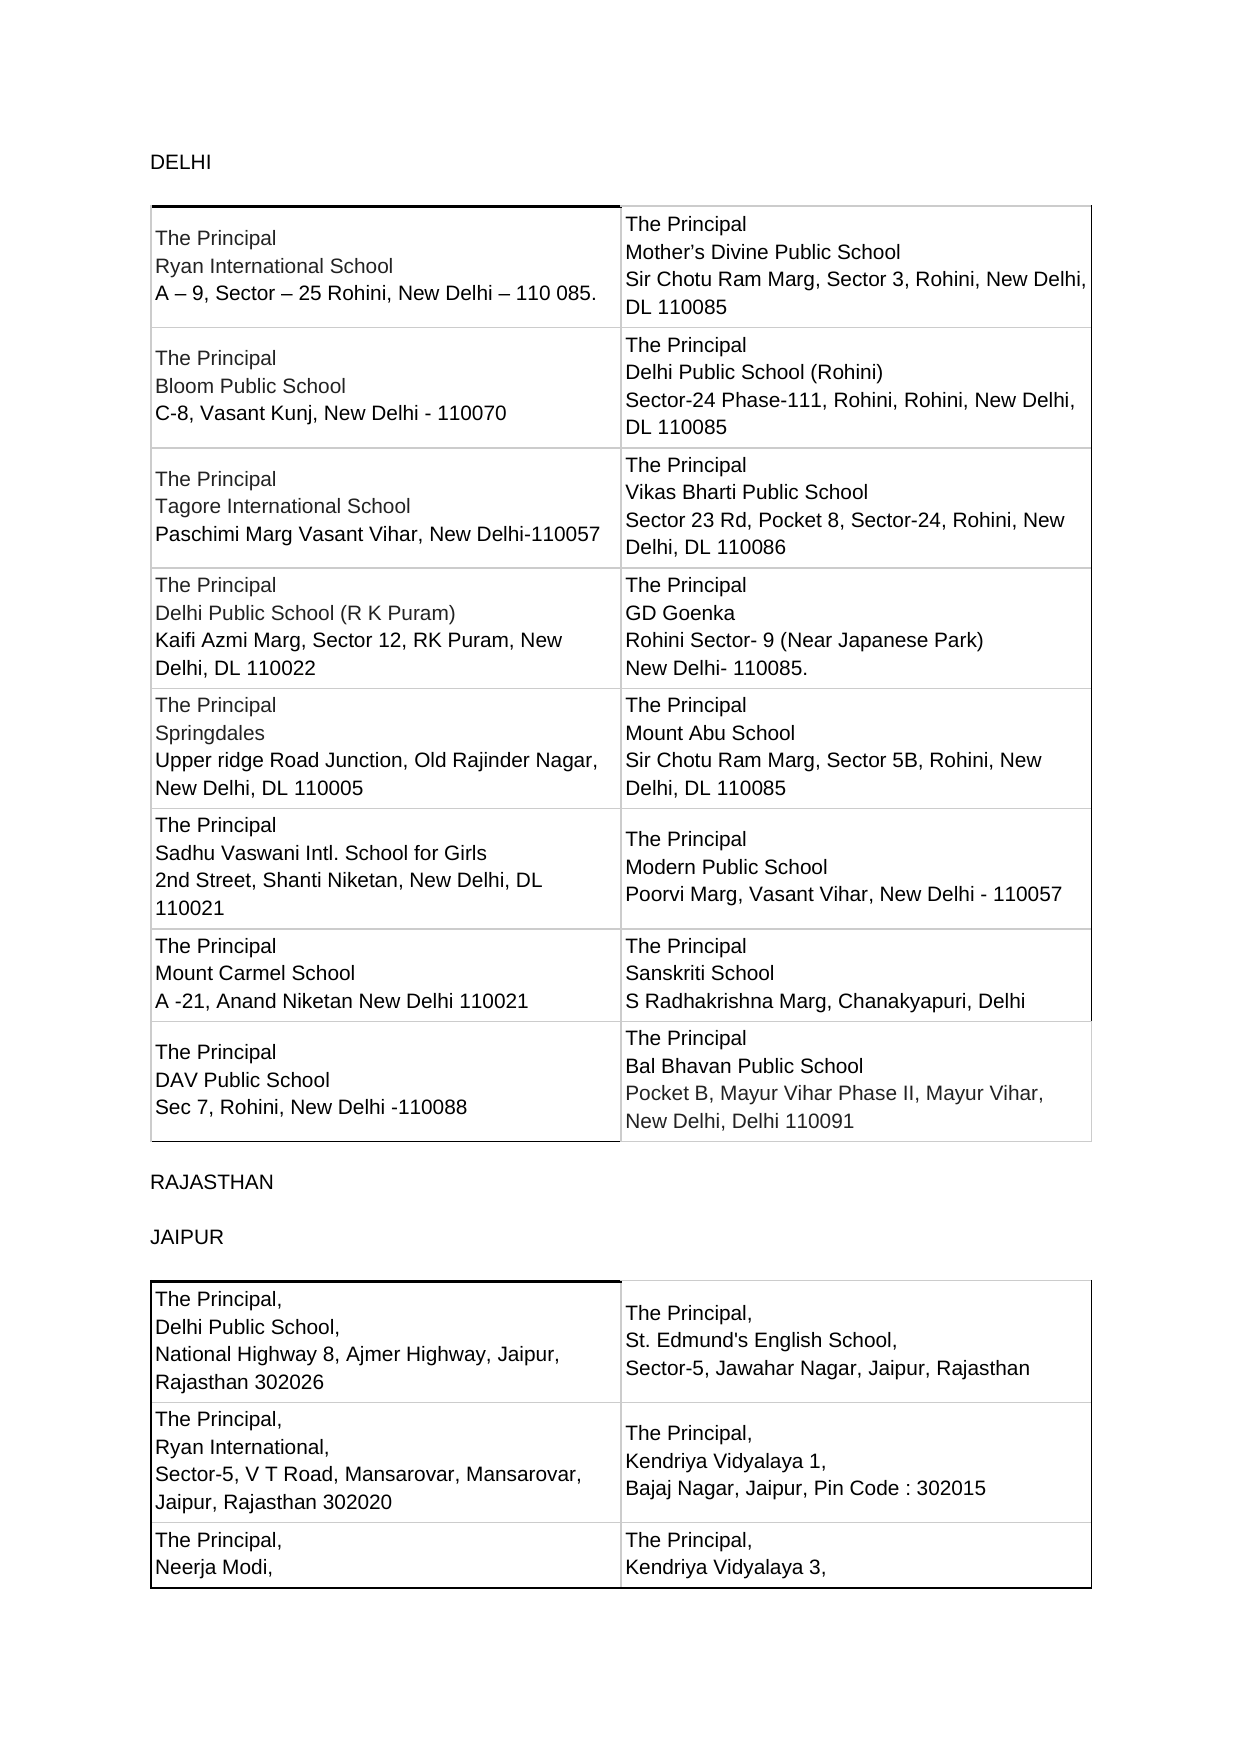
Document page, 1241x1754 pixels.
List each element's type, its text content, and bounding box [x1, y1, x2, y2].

table_cell The Principal Delhi Public School (R K Puram) Kaifi Azmi Marg, Sector 12, RK Puram, New Delhi, DL 110022 [152, 569, 620, 687]
table_cell The Principal GD Goenka Rohini Sector- 9 (Near Japanese Park) New Delhi- 110085. [622, 569, 1091, 687]
table_header The Principal Ryan International School A – 9, Sector – 25 Rohini, New Delhi – 110 085. [152, 208, 620, 327]
text JAIPUR [150, 1225, 1090, 1249]
table_cell The Principal Modern Public School Poorvi Marg, Vasant Vihar, New Delhi - 110057 [622, 809, 1091, 928]
table_cell The Principal Tagore International School Paschimi Marg Vasant Vihar, New Delhi-110057 [152, 449, 620, 567]
table_cell The Principal Bal Bhavan Public School Pocket B, Mayur Vihar Phase II, Mayur Vihar, New Delhi, Delhi 110091 [622, 1022, 1091, 1141]
table_header The Principal Mother’s Divine Public School Sir Chotu Ram Marg, Sector 3, Rohini, New Delhi, DL 110085 [622, 207, 1091, 327]
table_cell The Principal, Ryan International, Sector-5, V T Road, Mansarovar, Mansarovar, Jaipur, Rajasthan 302020 [152, 1403, 620, 1522]
table_cell The Principal Springdales Upper ridge Road Junction, Old Rajinder Nagar, New Delhi, DL 110005 [152, 689, 620, 808]
table_cell The Principal DAV Public School Sec 7, Rohini, New Delhi -110088 [152, 1022, 620, 1141]
table_cell The Principal Sadhu Vaswani Intl. School for Girls 2nd Street, Shanti Niketan, New Delhi, DL 110021 [152, 809, 620, 928]
table_cell The Principal Sanskriti School S Radhakrishna Marg, Chanakyapuri, Delhi [622, 930, 1091, 1021]
table_cell The Principal Bloom Public School C-8, Vasant Kunj, New Delhi - 110070 [152, 328, 620, 447]
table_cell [152, 1523, 620, 1587]
table_header The Principal, Delhi Public School, National Highway 8, Ajmer Highway, Jaipur, Rajasthan 302026 [152, 1283, 620, 1402]
table_cell The Principal, Kendriya Vidyalaya 1, Bajaj Nagar, Jaipur, Pin Code : 302015 [622, 1403, 1091, 1522]
table_cell The Principal Delhi Public School (Rohini) Sector-24 Phase-111, Rohini, Rohini, New Delhi, DL 110085 [622, 328, 1091, 447]
table_header The Principal, St. Edmund's English School, Sector-5, Jawahar Nagar, Jaipur, Rajasthan [622, 1281, 1091, 1402]
table_cell The Principal Mount Abu School Sir Chotu Ram Marg, Sector 5B, Rohini, New Delhi, DL 110085 [622, 689, 1091, 808]
table_cell The Principal Vikas Bharti Public School Sector 23 Rd, Pocket 8, Sector-24, Rohini, New Delhi, DL 110086 [622, 449, 1091, 567]
table_cell The Principal Mount Carmel School A -21, Anand Niketan New Delhi 110021 [152, 930, 620, 1021]
text RAJASTHAN [150, 1170, 1090, 1194]
text DELHI [150, 150, 1090, 174]
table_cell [622, 1523, 1091, 1587]
